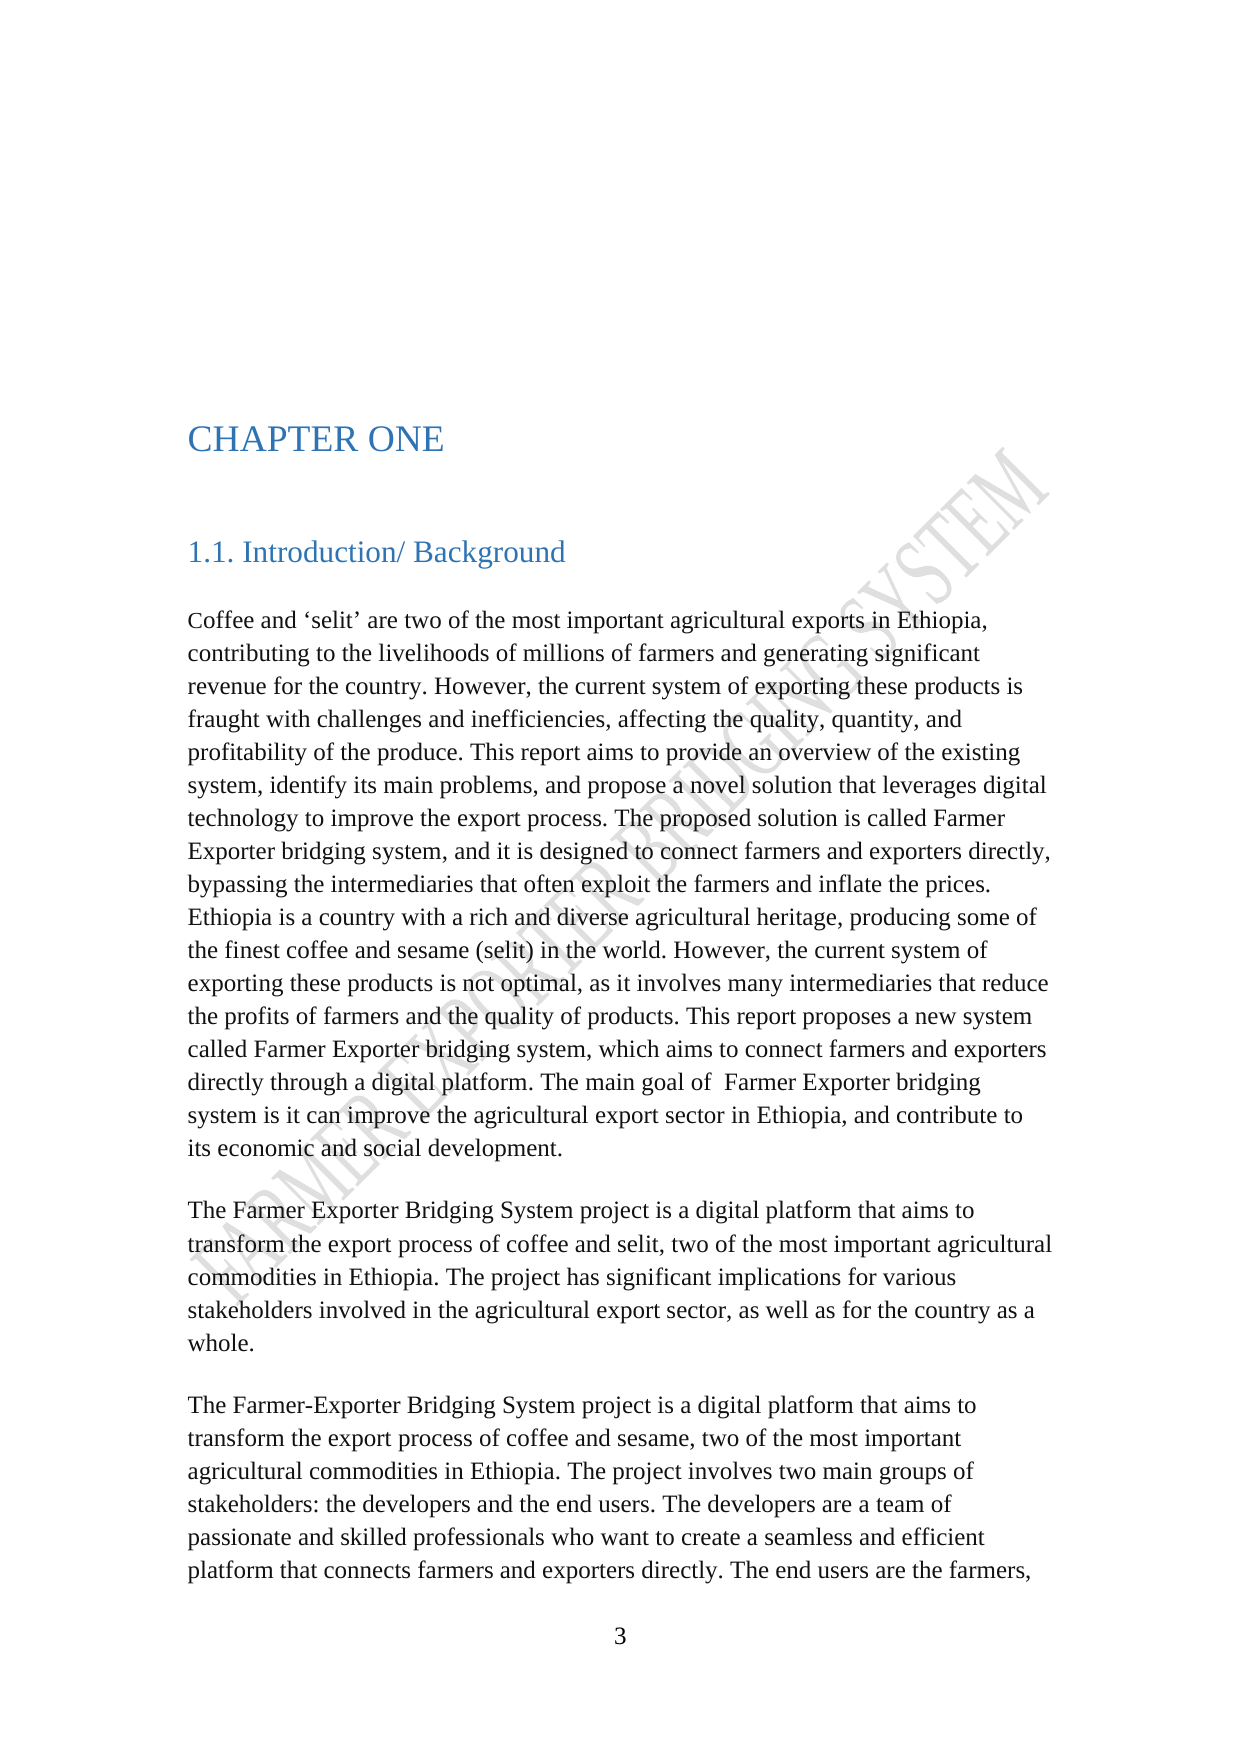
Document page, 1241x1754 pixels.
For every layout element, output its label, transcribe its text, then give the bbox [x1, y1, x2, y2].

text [187, 1390, 1053, 1584]
text Ethiopia is a country with a rich and diverse agricultural heritage, producing some of the finest coffee and sesame (selit) in the world. However, the current system of exporting these products is not optimal, as it involves many intermediaries that reduce the profits of farmers and the quality of products. This report proposes a new system called Farmer Exporter bridging system, which aims to connect farmers and exporters directly through a digital platform. The main goal of Farmer Exporter bridging system is it can improve the agricultural export sector in Ethiopia, and contribute to its economic and social development. [187, 902, 1053, 1162]
text Coffee and ‘selit’ are two of the most important agricultural exports in Ethiopia, contributing to the livelihoods of millions of farmers and generating significant revenue for the country. However, the current system of exporting these products is fraught with challenges and inefficiencies, affecting the quality, quantity, and profitability of the produce. This report aims to provide an overview of the existing system, identify its main problems, and propose a novel solution that leverages digital technology to improve the export process. The proposed solution is called Farmer Exporter bridging system, and it is designed to connect farmers and exporters directly, bypassing the intermediaries that often exploit the farmers and inflate the prices. [187, 605, 1053, 898]
subtitle CHAPTER ONE [187, 417, 1053, 460]
text The Farmer Exporter Bridging System project is a digital platform that aims to transform the export process of coffee and selit, two of the most important agricultural commodities in Ethiopia. The project has significant implications for various stakeholders involved in the agricultural export sector, as well as for the country as a whole. [187, 1196, 1053, 1356]
subtitle 1.1. Introduction/ Background [187, 534, 1053, 569]
